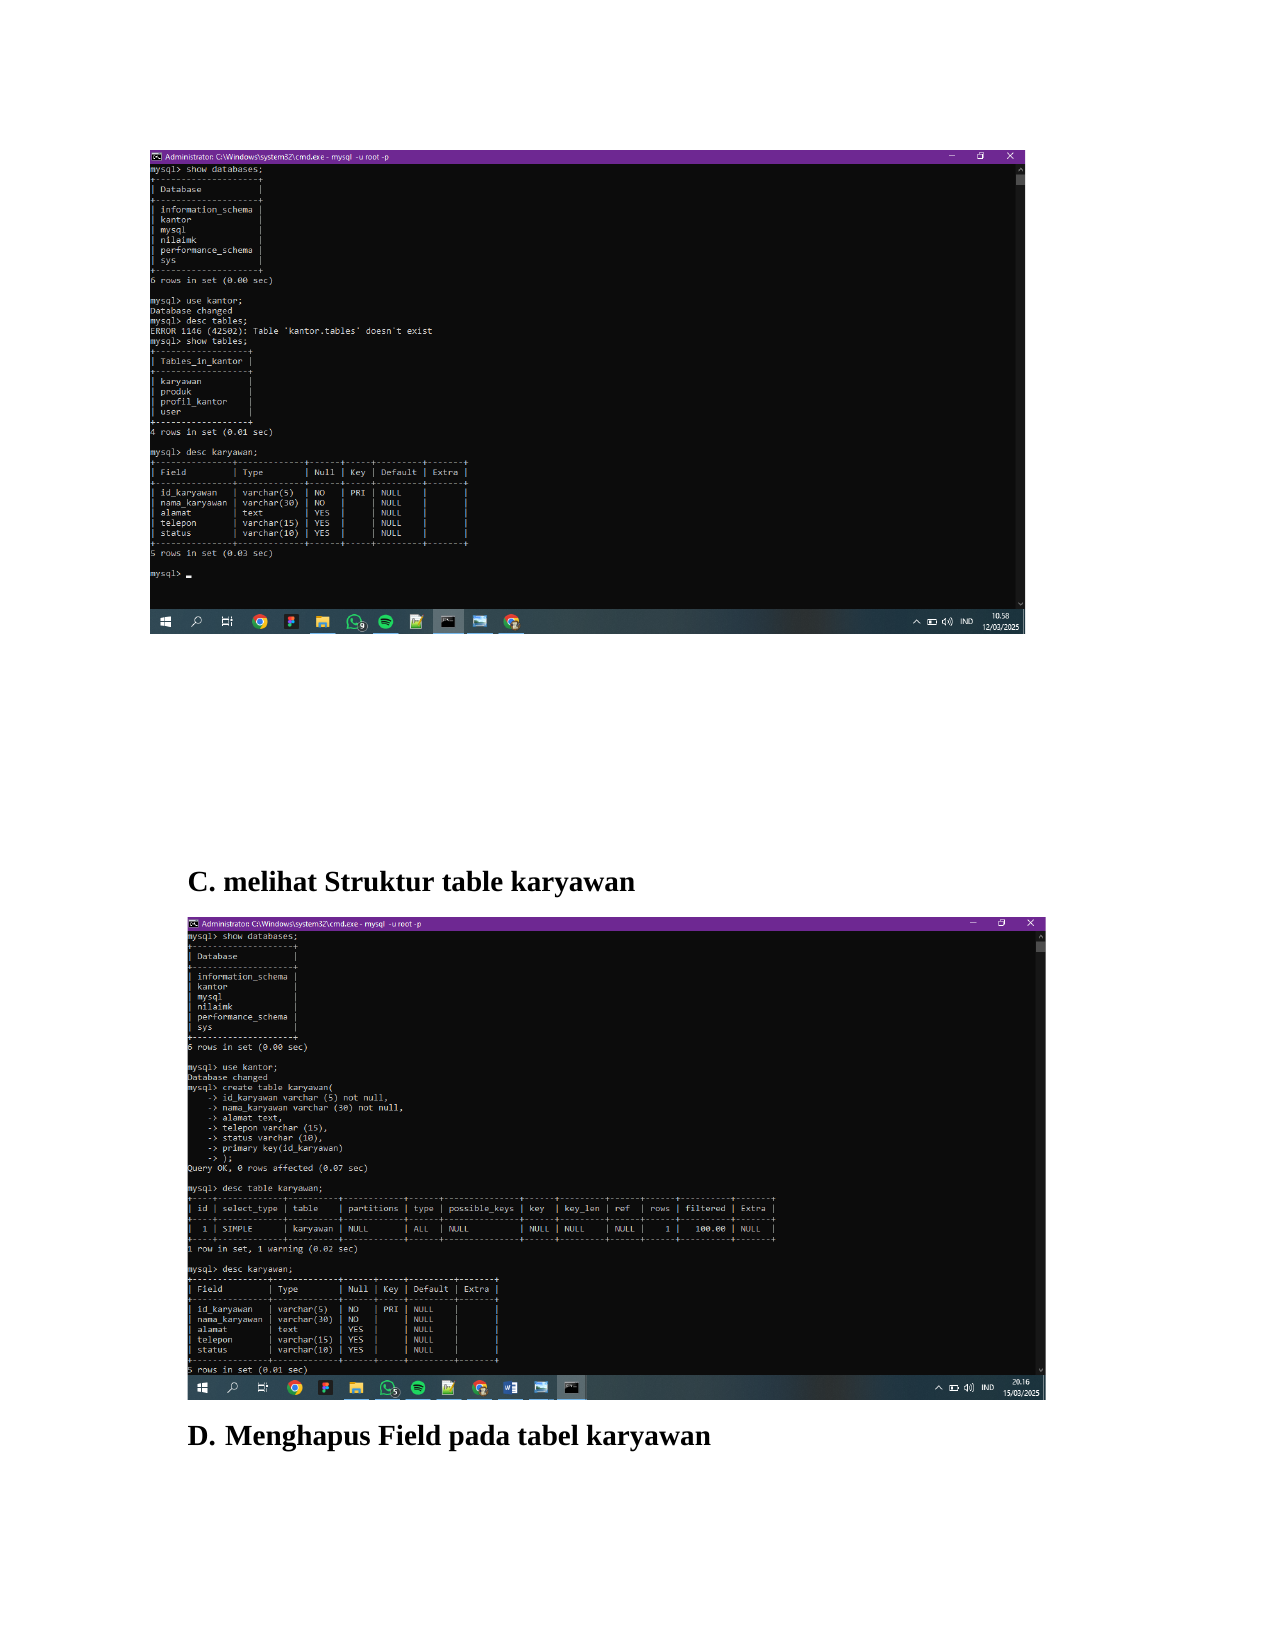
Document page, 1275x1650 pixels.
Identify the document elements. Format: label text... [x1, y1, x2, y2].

picture [187, 917, 1046, 1400]
list Menghapus Field pada tabel karyawan [187, 1418, 1125, 1452]
picture [150, 150, 1026, 634]
text C. melihat Struktur table karyawan [187, 864, 1125, 898]
